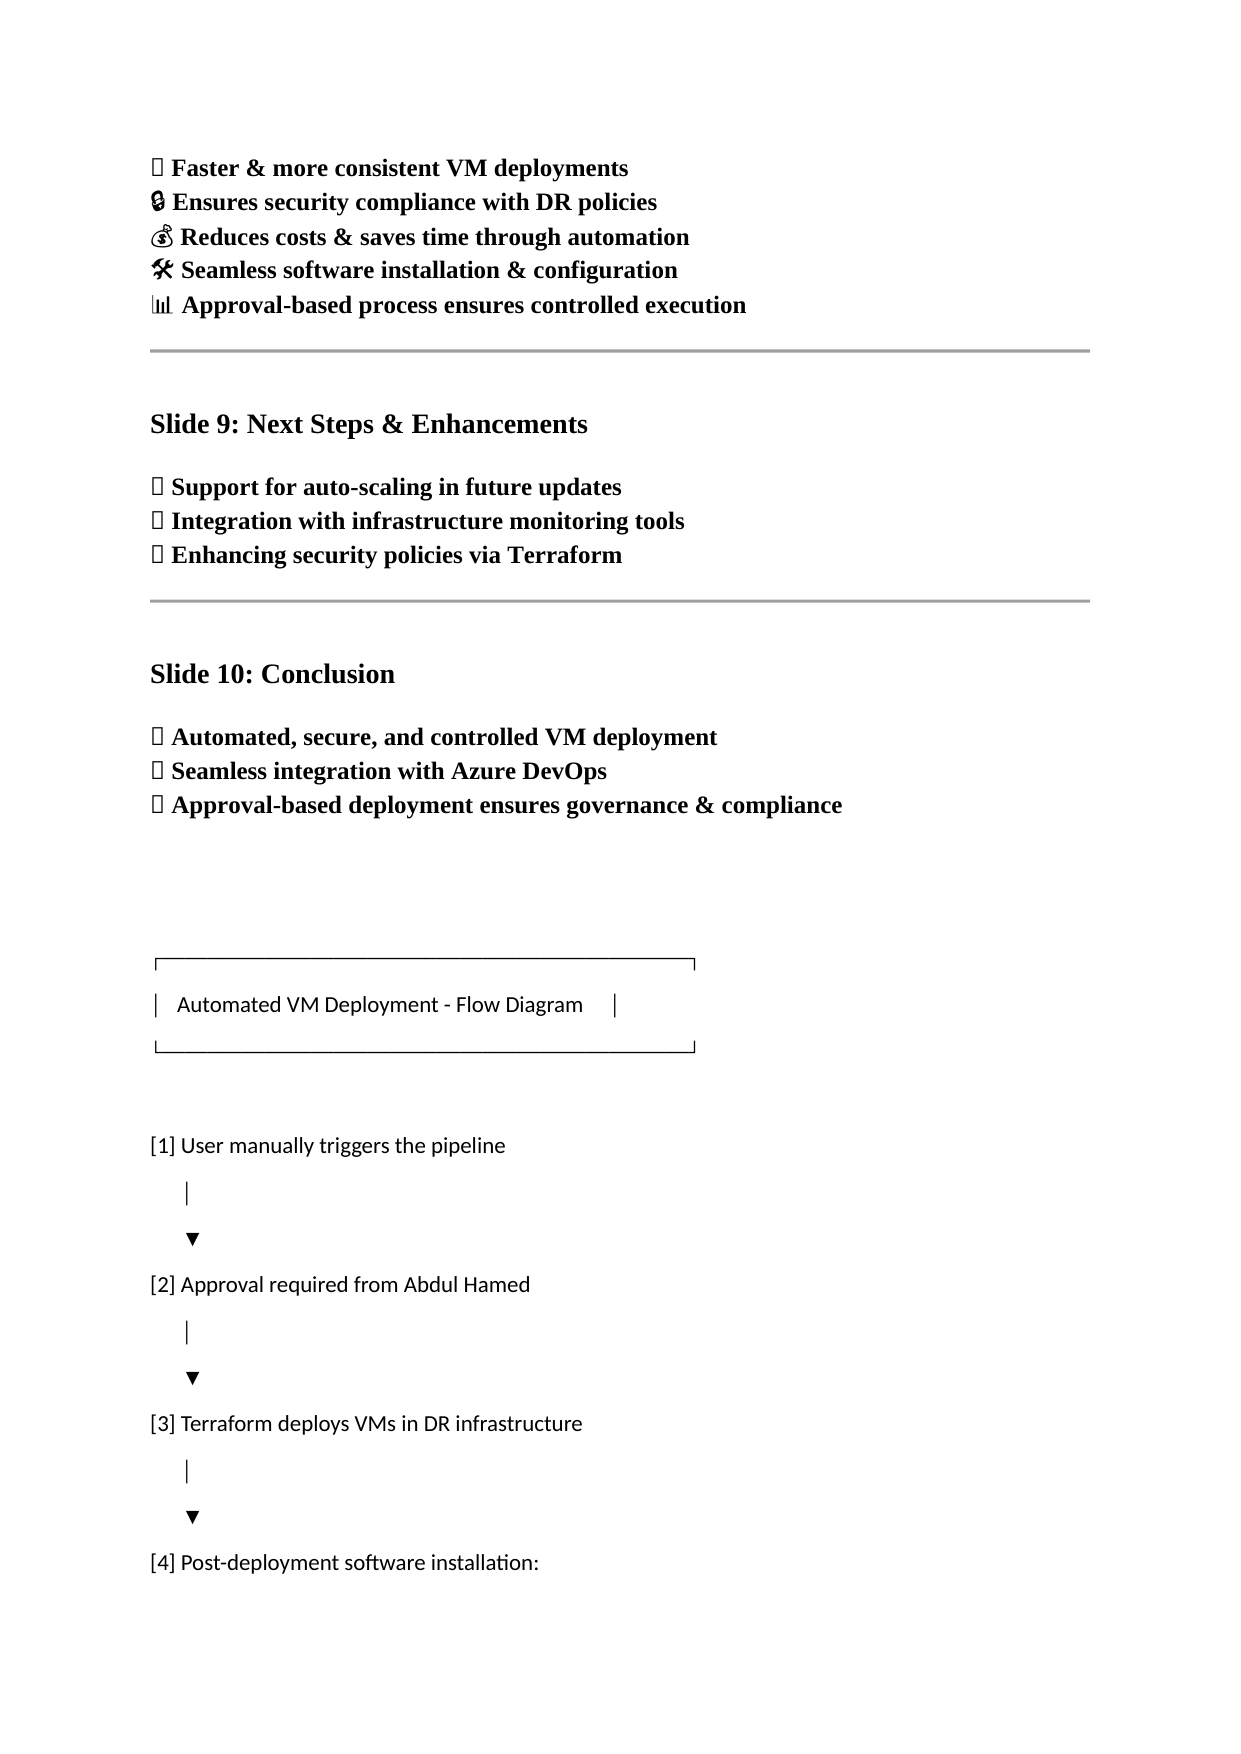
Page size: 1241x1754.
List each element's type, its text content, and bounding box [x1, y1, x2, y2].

text │ [150, 1317, 1090, 1345]
text └──────────────────────────────────────────────┘ [150, 1037, 1090, 1065]
text │ Automated VM Deployment - Flow Diagram │ [150, 990, 1090, 1018]
text [1] User manually triggers the pipeline [150, 1131, 1090, 1159]
text [3] Terraform deploys VMs in DR infrastructure [150, 1409, 1090, 1437]
text 🚀 Faster & more consistent VM deployments 🔒 Ensures security compliance with DR policies 💰 Reduces costs & saves time through automation 🛠️ Seamless software installation & configuration 📊 Approval-based process ensures controlled execution [150, 150, 1090, 320]
text 🔹 Support for auto-scaling in future updates 🔹 Integration with infrastructure monitoring tools 🔹 Enhancing security policies via Terraform [150, 468, 1090, 570]
text ▼ [150, 1225, 1090, 1251]
text ▼ [150, 1503, 1090, 1529]
text ┌──────────────────────────────────────────────┐ [150, 943, 1090, 971]
text [2] Approval required from Abdul Hamed [150, 1270, 1090, 1298]
text ▼ [150, 1364, 1090, 1390]
text │ [150, 1456, 1090, 1484]
text │ [150, 1178, 1090, 1206]
text Slide 10: Conclusion [150, 657, 1090, 689]
text [4] Post-deployment software installation: [150, 1548, 1090, 1576]
text Slide 9: Next Steps & Enhancements [150, 407, 1090, 439]
text ✅ Automated, secure, and controlled VM deployment ✅ Seamless integration with Azure DevOps ✅ Approval-based deployment ensures governance & compliance [150, 718, 1090, 821]
